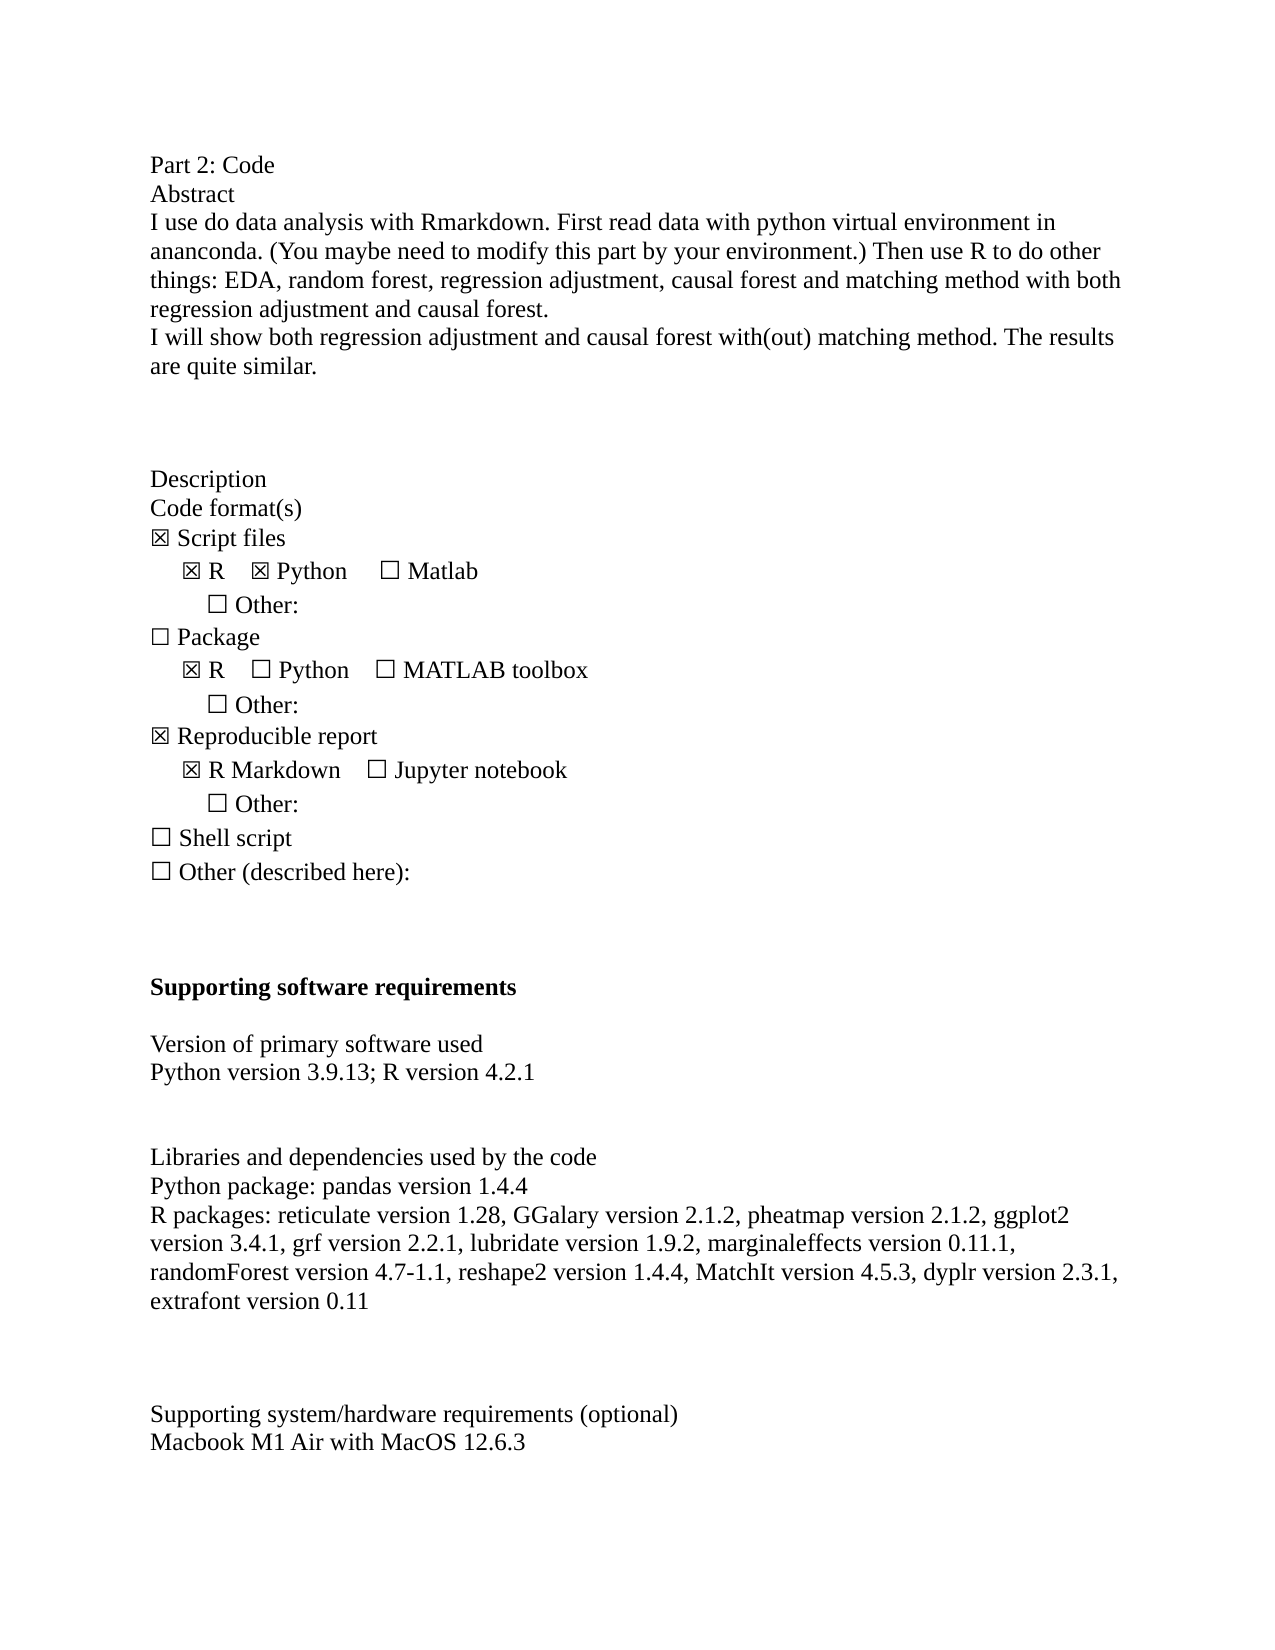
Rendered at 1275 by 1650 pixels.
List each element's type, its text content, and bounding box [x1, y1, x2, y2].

text ☒ R Markdown ☐ Jupyter notebook [150, 754, 1125, 788]
text ☒ R ☒ Python ☐ Matlab [150, 555, 1125, 589]
text I will show both regression adjustment and causal forest with(out) matching method. The results are quite similar. [150, 322, 1125, 380]
text Libraries and dependencies used by the code [150, 1149, 1125, 1177]
text ☐ Other: [150, 788, 1125, 822]
text ☐ Package [150, 623, 1125, 654]
text Part 2: Code [150, 150, 1125, 179]
text ☐ Shell script [150, 822, 1125, 856]
text Code format(s) [150, 495, 1125, 524]
text Supporting system/hardware requirements (optional) [150, 1407, 1125, 1436]
text ☒ Reproducible report [150, 722, 1125, 754]
text Supporting software requirements [150, 976, 1125, 1005]
text Abstract [150, 179, 1125, 207]
text ☒ R ☐ Python ☐ MATLAB toolbox [150, 654, 1125, 688]
text Macbook M1 Air with MacOS 12.6.3 [150, 1436, 1125, 1465]
text ☐ Other (described here): [150, 856, 1125, 890]
text Python version 3.9.13; R version 4.2.1 [150, 1062, 1125, 1091]
text Python package: pandas version 1.4.4 [150, 1177, 1125, 1206]
text Description [150, 466, 1125, 495]
text Version of primary software used [150, 1034, 1125, 1062]
text I use do data analysis with Rmarkdown. First read data with python virtual environment in ananconda. (You maybe need to modify this part by your environment.) Then use R to do other things: EDA, random forest, regression adjustment, causal forest and matching method with both regression adjustment and causal forest. [150, 207, 1125, 322]
text ☒ Script files [150, 524, 1125, 555]
text R packages: reticulate version 1.28, GGalary version 2.1.2, pheatmap version 2.1.2, ggplot2 version 3.4.1, grf version 2.2.1, lubridate version 1.9.2, marginaleffects version 0.11.1, randomForest version 4.7-1.1, reshape2 version 1.4.4, MatchIt version 4.5.3, dyplr version 2.3.1, extrafont version 0.11 [150, 1206, 1125, 1321]
text ☐ Other: [150, 589, 1125, 623]
text ☐ Other: [150, 688, 1125, 722]
